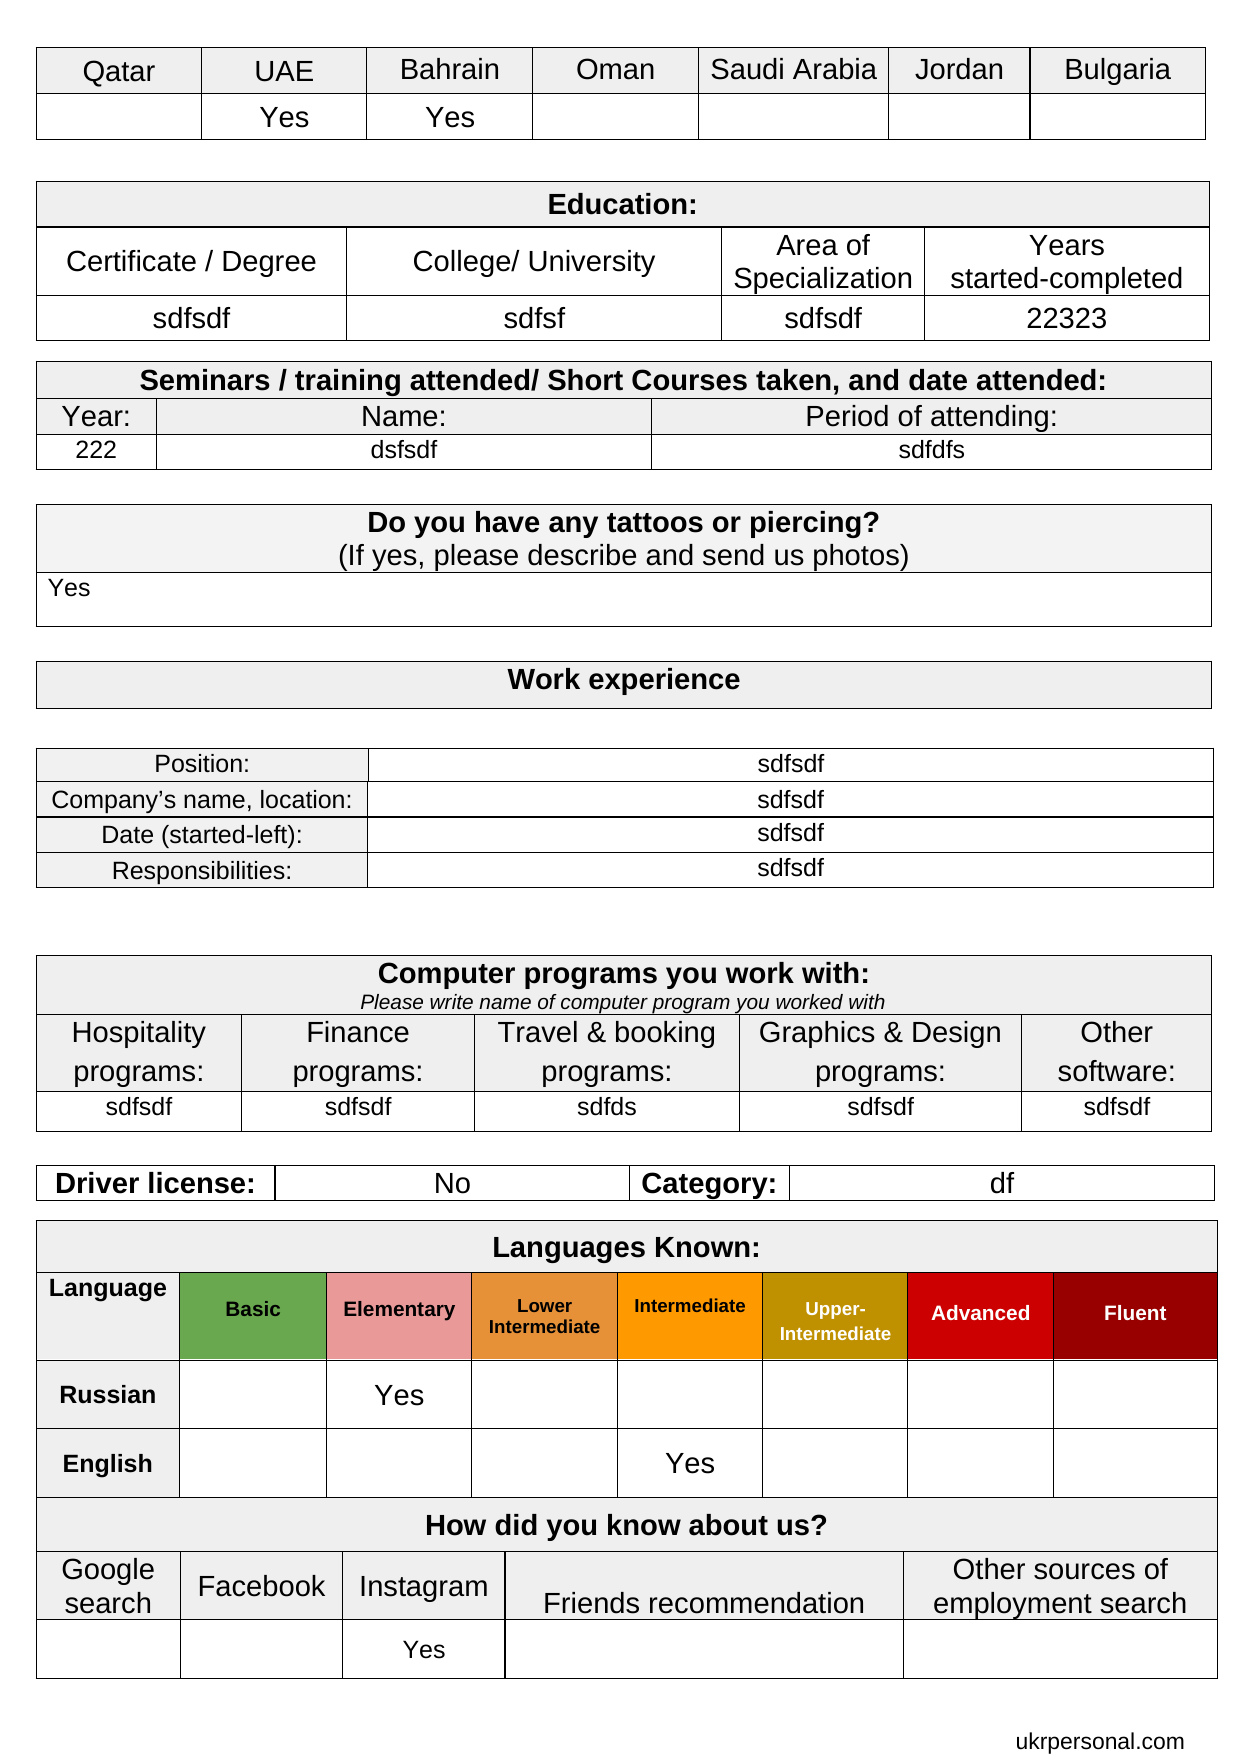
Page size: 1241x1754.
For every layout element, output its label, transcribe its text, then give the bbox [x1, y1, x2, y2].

table_cell 22323 [925, 296, 1209, 340]
table_header [180, 1429, 326, 1497]
table_header [763, 1429, 907, 1497]
table_header English [37, 1429, 179, 1497]
table_cell Yes [37, 573, 1211, 626]
table_cell sdfsf [347, 296, 721, 340]
table_header [618, 1361, 762, 1428]
table_cell Jordan [889, 48, 1029, 93]
table_cell [1031, 94, 1205, 139]
table_header [908, 1361, 1053, 1428]
table_cell Elementary [327, 1273, 471, 1359]
table_cell Name: [157, 399, 651, 434]
table_cell Yes [343, 1620, 504, 1678]
table_header [1054, 1361, 1217, 1428]
table_cell Facebook [181, 1552, 342, 1619]
table_cell Yes [367, 94, 532, 139]
table_cell sdfsdf [722, 296, 924, 340]
table_cell Upper- Intermediate [763, 1273, 907, 1359]
table_header Position: [37, 749, 368, 781]
table_cell sdfsdf [37, 1092, 241, 1131]
table_cell [699, 94, 888, 139]
table_cell Travel & booking programs: [475, 1015, 739, 1091]
table_cell Fluent [1054, 1273, 1217, 1359]
table_header Do you have any tattoos or piercing? (If yes, please describe and send us photos) [37, 505, 1211, 572]
table_cell Responsibilities: [37, 853, 367, 887]
table_cell [37, 94, 201, 139]
table_cell Lower Intermediate [472, 1273, 617, 1359]
table_cell [904, 1620, 1217, 1678]
table_header [180, 1361, 326, 1428]
table_header Driver license: [37, 1166, 274, 1200]
table_cell [889, 94, 1029, 139]
table_cell Oman [533, 48, 698, 93]
table_cell Other software: [1022, 1015, 1211, 1091]
table_header [327, 1429, 471, 1497]
table_header [908, 1429, 1053, 1497]
table_cell sdfsdf [242, 1092, 474, 1131]
table_cell Certificate / Degree [37, 228, 346, 294]
table_header [763, 1361, 907, 1428]
table_header Education: [37, 182, 1209, 226]
table_cell Language [37, 1273, 179, 1359]
table_header [472, 1361, 617, 1428]
table_cell 222 [37, 435, 156, 469]
table_cell Bulgaria [1031, 48, 1205, 93]
table_cell dsfsdf [157, 435, 651, 469]
table_cell Graphics & Design programs: [740, 1015, 1021, 1091]
table_header No [276, 1166, 629, 1200]
table_cell Bahrain [367, 48, 532, 93]
table_cell Basic [180, 1273, 326, 1359]
table_cell Intermediate [618, 1273, 762, 1359]
table_cell sdfsdf [1022, 1092, 1211, 1131]
table_cell sdfsdf [368, 853, 1213, 887]
table_header Seminars / training attended/ Short Courses taken, and date attended: [37, 362, 1211, 398]
table_header Yes [327, 1361, 471, 1428]
table_cell sdfsdf [368, 782, 1213, 816]
table_cell sdfsdf [368, 818, 1213, 852]
table_header Computer programs you work with: Please write name of computer program you worked with [37, 956, 1211, 1014]
table_cell [181, 1620, 342, 1678]
table_header Yes [618, 1429, 762, 1497]
table_header Russian [37, 1361, 179, 1428]
table_cell Finance programs: [242, 1015, 474, 1091]
table_header df [790, 1166, 1214, 1200]
table_cell Google search [37, 1552, 180, 1619]
table_cell UAE [202, 48, 366, 93]
table_cell Years started-completed [925, 228, 1209, 294]
table_cell Area of Specialization [722, 228, 924, 294]
table_cell College/ University [347, 228, 721, 294]
table_cell Friends recommendation [506, 1552, 903, 1619]
table_cell Company’s name, location: [37, 782, 367, 816]
table_cell Hospitality programs: [37, 1015, 241, 1091]
table_cell sdfdfs [652, 435, 1211, 469]
table_header sdfsdf [369, 749, 1213, 781]
table_header Languages Known: [37, 1221, 1217, 1272]
table_cell [533, 94, 698, 139]
table_cell sdfsdf [740, 1092, 1021, 1131]
table_header [1054, 1429, 1217, 1497]
table_cell Year: [37, 399, 156, 434]
table_cell Instagram [343, 1552, 504, 1619]
table_header [472, 1429, 617, 1497]
table_cell Yes [202, 94, 366, 139]
table_cell Qatar [37, 48, 201, 93]
table_cell Date (started-left): [37, 818, 367, 852]
table_header Work experience [37, 662, 1211, 708]
table_cell Period of attending: [652, 399, 1211, 434]
table_cell sdfds [475, 1092, 739, 1131]
table_cell Other sources of employment search [904, 1552, 1217, 1619]
table_header How did you know about us? [37, 1498, 1217, 1551]
table_cell [506, 1620, 903, 1678]
table_cell [37, 1620, 180, 1678]
table_cell Saudi Arabia [699, 48, 888, 93]
table_cell sdfsdf [37, 296, 346, 340]
table_header Category: [630, 1166, 789, 1200]
table_cell Advanced [908, 1273, 1053, 1359]
